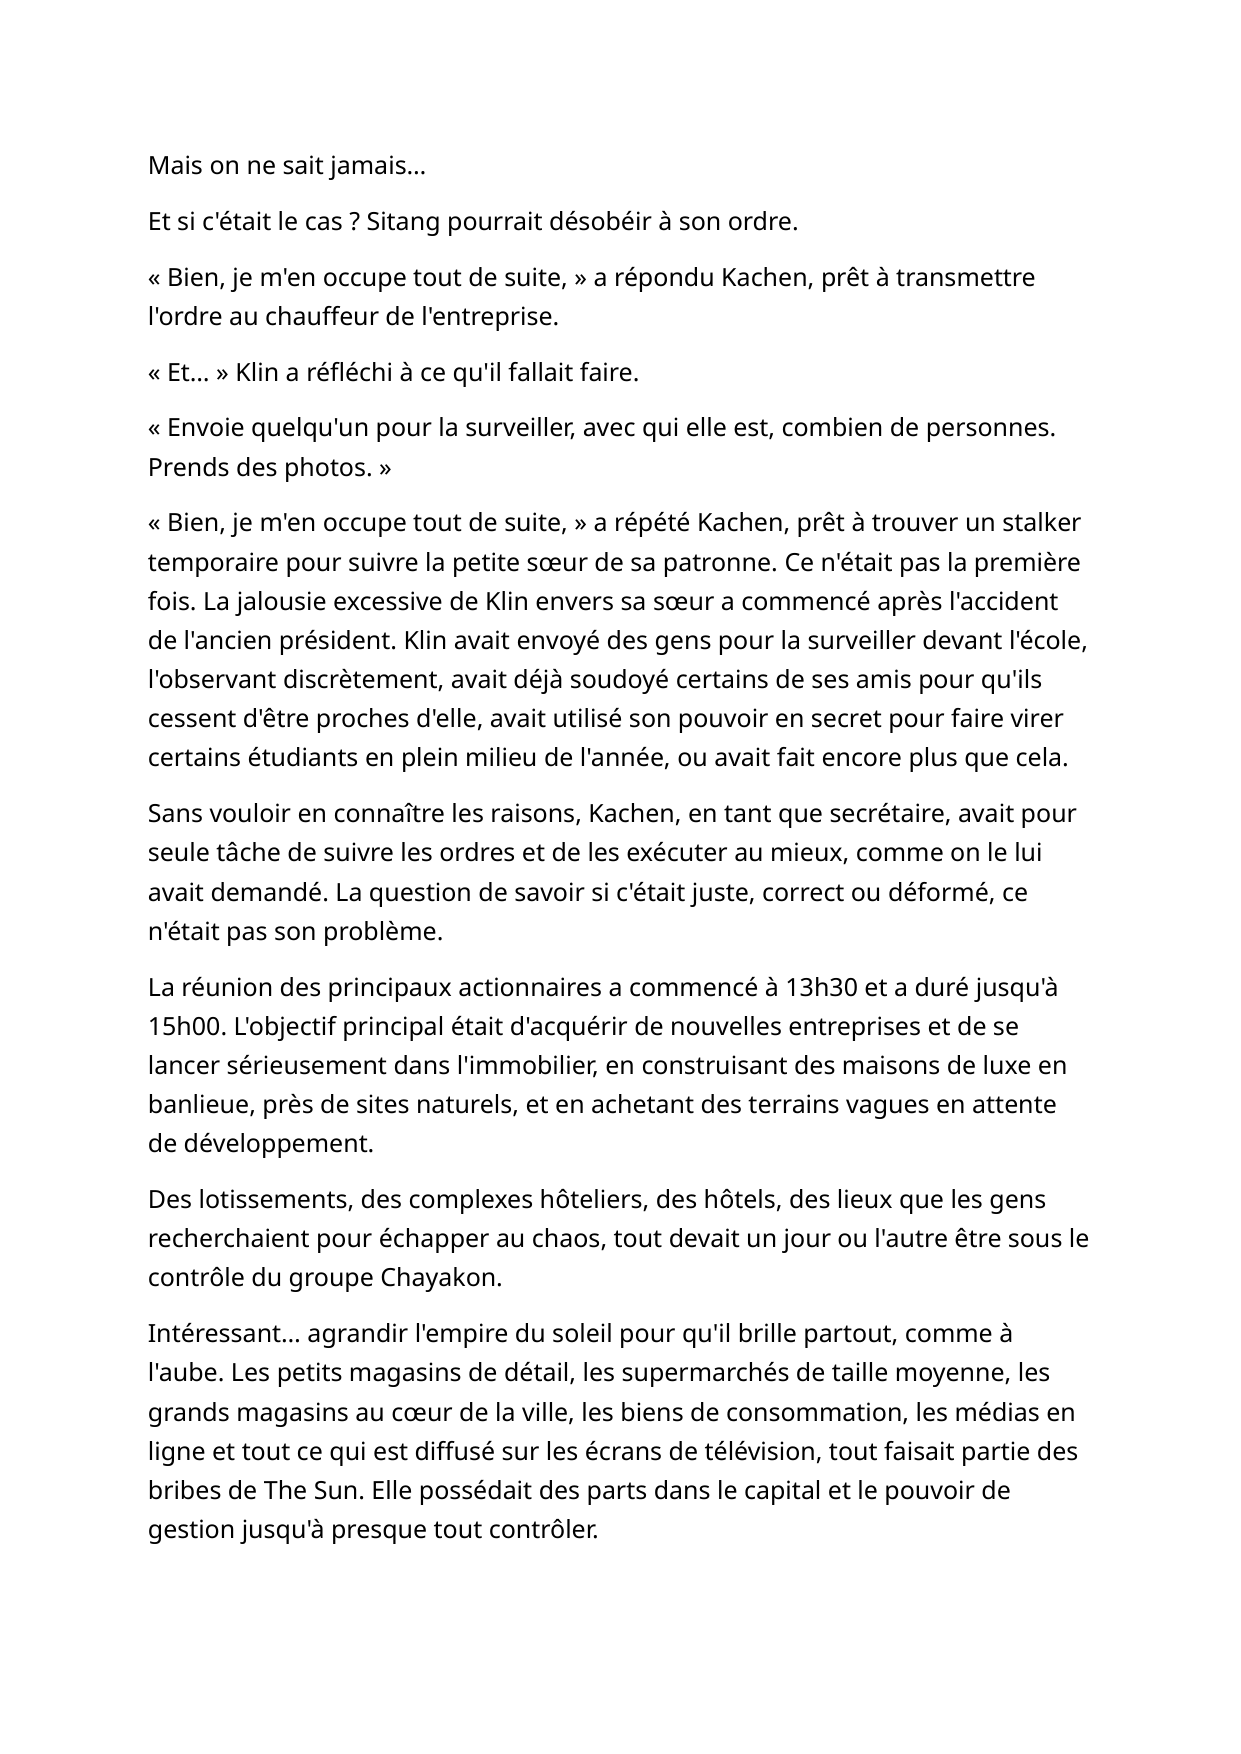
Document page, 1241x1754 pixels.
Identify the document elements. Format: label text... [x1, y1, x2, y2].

text Intéressant… agrandir l'empire du soleil pour qu'il brille partout, comme à l'aube. Les petits magasins de détail, les supermarchés de taille moyenne, les grands magasins au cœur de la ville, les biens de consommation, les médias en ligne et tout ce qui est diffusé sur les écrans de télévision, tout faisait partie des bribes de The Sun. Elle possédait des parts dans le capital et le pouvoir de gestion jusqu'à presque tout contrôler. [148, 1316, 1093, 1546]
text « Bien, je m'en occupe tout de suite, » a répondu Kachen, prêt à transmettre l'ordre au chauffeur de l'entreprise. [148, 259, 1093, 332]
text Et si c'était le cas ? Sitang pourrait désobéir à son ordre. [148, 203, 1093, 237]
text Des lotissements, des complexes hôteliers, des hôtels, des lieux que les gens recherchaient pour échapper au chaos, tout devait un jour ou l'autre être sous le contrôle du groupe Chayakon. [148, 1182, 1093, 1294]
text « Et… » Klin a réfléchi à ce qu'il fallait faire. [148, 354, 1093, 388]
text « Bien, je m'en occupe tout de suite, » a répété Kachen, prêt à trouver un stalker temporaire pour suivre la petite sœur de sa patronne. Ce n'était pas la première fois. La jalousie excessive de Klin envers sa sœur a commencé après l'accident de l'ancien président. Klin avait envoyé des gens pour la surveiller devant l'école, l'observant discrètement, avait déjà soudoyé certains de ses amis pour qu'ils cessent d'être proches d'elle, avait utilisé son pouvoir en secret pour faire virer certains étudiants en plein milieu de l'année, ou avait fait encore plus que cela. [148, 505, 1093, 774]
text Mais on ne sait jamais… [148, 148, 1093, 182]
text « Envoie quelqu'un pour la surveiller, avec qui elle est, combien de personnes. Prends des photos. » [148, 410, 1093, 483]
text La réunion des principaux actionnaires a commencé à 13h30 et a duré jusqu'à 15h00. L'objectif principal était d'acquérir de nouvelles entreprises et de se lancer sérieusement dans l'immobilier, en construisant des maisons de luxe en banlieue, près de sites naturels, et en achetant des terrains vagues en attente de développement. [148, 969, 1093, 1160]
text Sans vouloir en connaître les raisons, Kachen, en tant que secrétaire, avait pour seule tâche de suivre les ordres et de les exécuter au mieux, comme on le lui avait demandé. La question de savoir si c'était juste, correct ou déformé, ce n'était pas son problème. [148, 796, 1093, 947]
